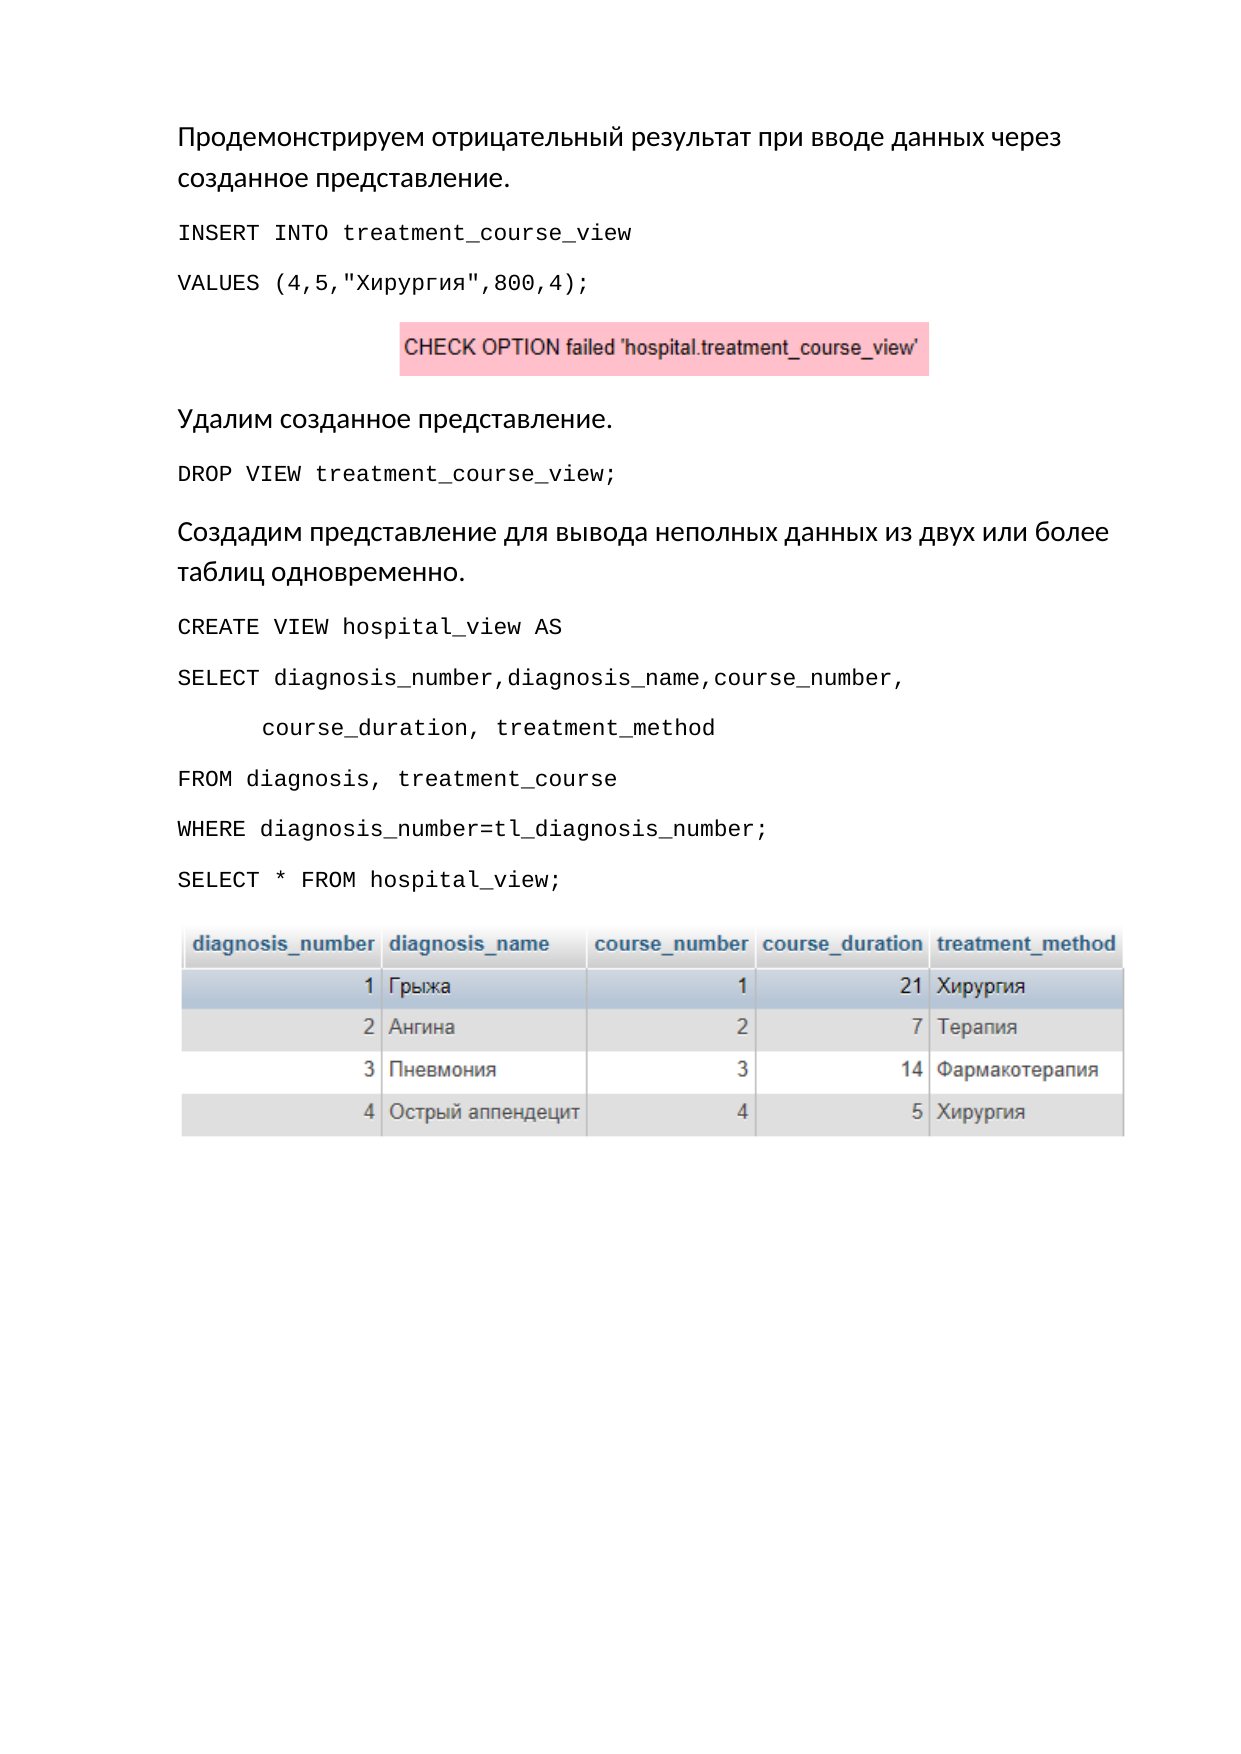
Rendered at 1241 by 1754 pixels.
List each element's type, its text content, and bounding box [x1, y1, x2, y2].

text CREATE VIEW hospital_view AS [177, 615, 1152, 641]
text FROM diagnosis, treatment_course [177, 767, 1152, 793]
picture [181, 919, 1148, 1157]
text VALUES (4,5,"Хирургия",800,4); [177, 271, 1152, 297]
text Удалим созданное представление. [177, 400, 1152, 436]
text INSERT INTO treatment_course_view [177, 221, 1152, 247]
text WHERE diagnosis_number=tl_diagnosis_number; [177, 818, 1152, 844]
text Продемонстрируем отрицательный результат при вводе данных через созданное представление. [177, 118, 1152, 195]
text SELECT * FROM hospital_view; [177, 868, 1152, 894]
text SELECT diagnosis_number,diagnosis_name,course_number, [177, 666, 1152, 692]
text DROP VIEW treatment_course_view; [177, 462, 1152, 488]
text course_duration, treatment_method [177, 717, 1152, 742]
picture [399, 322, 930, 376]
text Создадим представление для вывода неполных данных из двух или более таблиц одновременно. [177, 513, 1152, 589]
